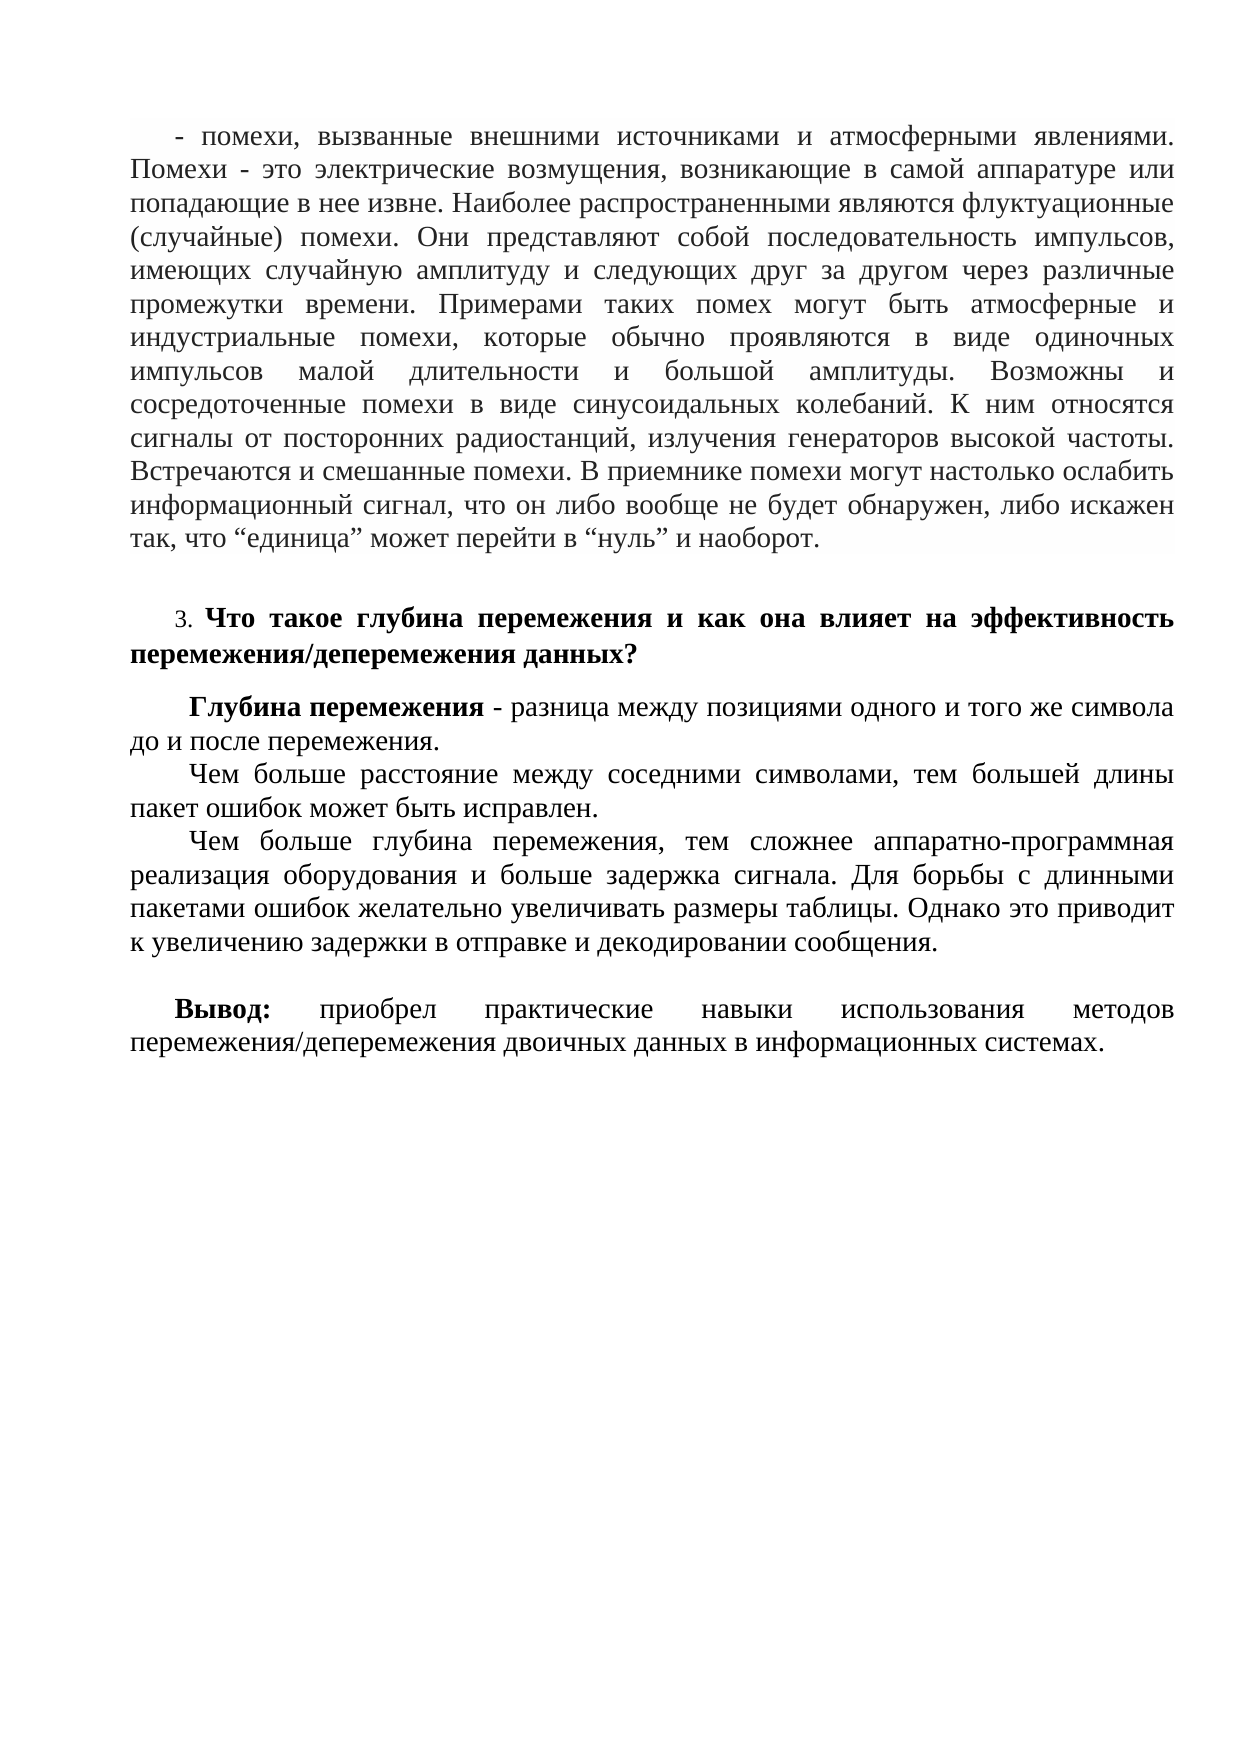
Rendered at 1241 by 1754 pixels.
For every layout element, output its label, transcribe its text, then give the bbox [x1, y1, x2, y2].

text Чем больше глубина перемежения, тем сложнее аппаратно-программная реализация оборудования и больше задержка сигнала. Для борьбы с длинными пакетами ошибок желательно увеличивать размеры таблицы. Однако это приводит к увеличению задержки в отправке и декодировании сообщения. [130, 823, 1175, 957]
text - помехи, вызванные внешними источниками и атмосферными явлениями. Помехи - это электрические возмущения, возникающие в самой аппаратуре или попадающие в нее извне. Наиболее распространенными являются флуктуационные (случайные) помехи. Они представляют собой последовательность импульсов, имеющих случайную амплитуду и следующих друг за другом через различные промежутки времени. Примерами таких помех могут быть атмосферные и индустриальные помехи, которые обычно проявляются в виде одиночных импульсов малой длительности и большой амплитуды. Возможны и сосредоточенные помехи в виде синусоидальных колебаний. К ним относятся сигналы от посторонних радиостанций, излучения генераторов высокой частоты. Встречаются и смешанные помехи. В приемнике помехи могут настолько ослабить информационный сигнал, что он либо вообще не будет обнаружен, либо искажен так, что “единица” может перейти в “нуль” и наоборот. [130, 118, 1175, 554]
text Вывод: приобрел практические навыки использования методов перемежения/деперемежения двоичных данных в информационных системах. [130, 991, 1175, 1058]
list Что такое глубина перемежения и как она влияет на эффективность перемежения/деперемежения данных? [130, 600, 1175, 670]
text Глубина перемежения - разница между позициями одного и того же символа до и после перемежения. [130, 689, 1175, 756]
text Чем больше расстояние между соседними символами, тем большей длины пакет ошибок может быть исправлен. [130, 756, 1175, 823]
